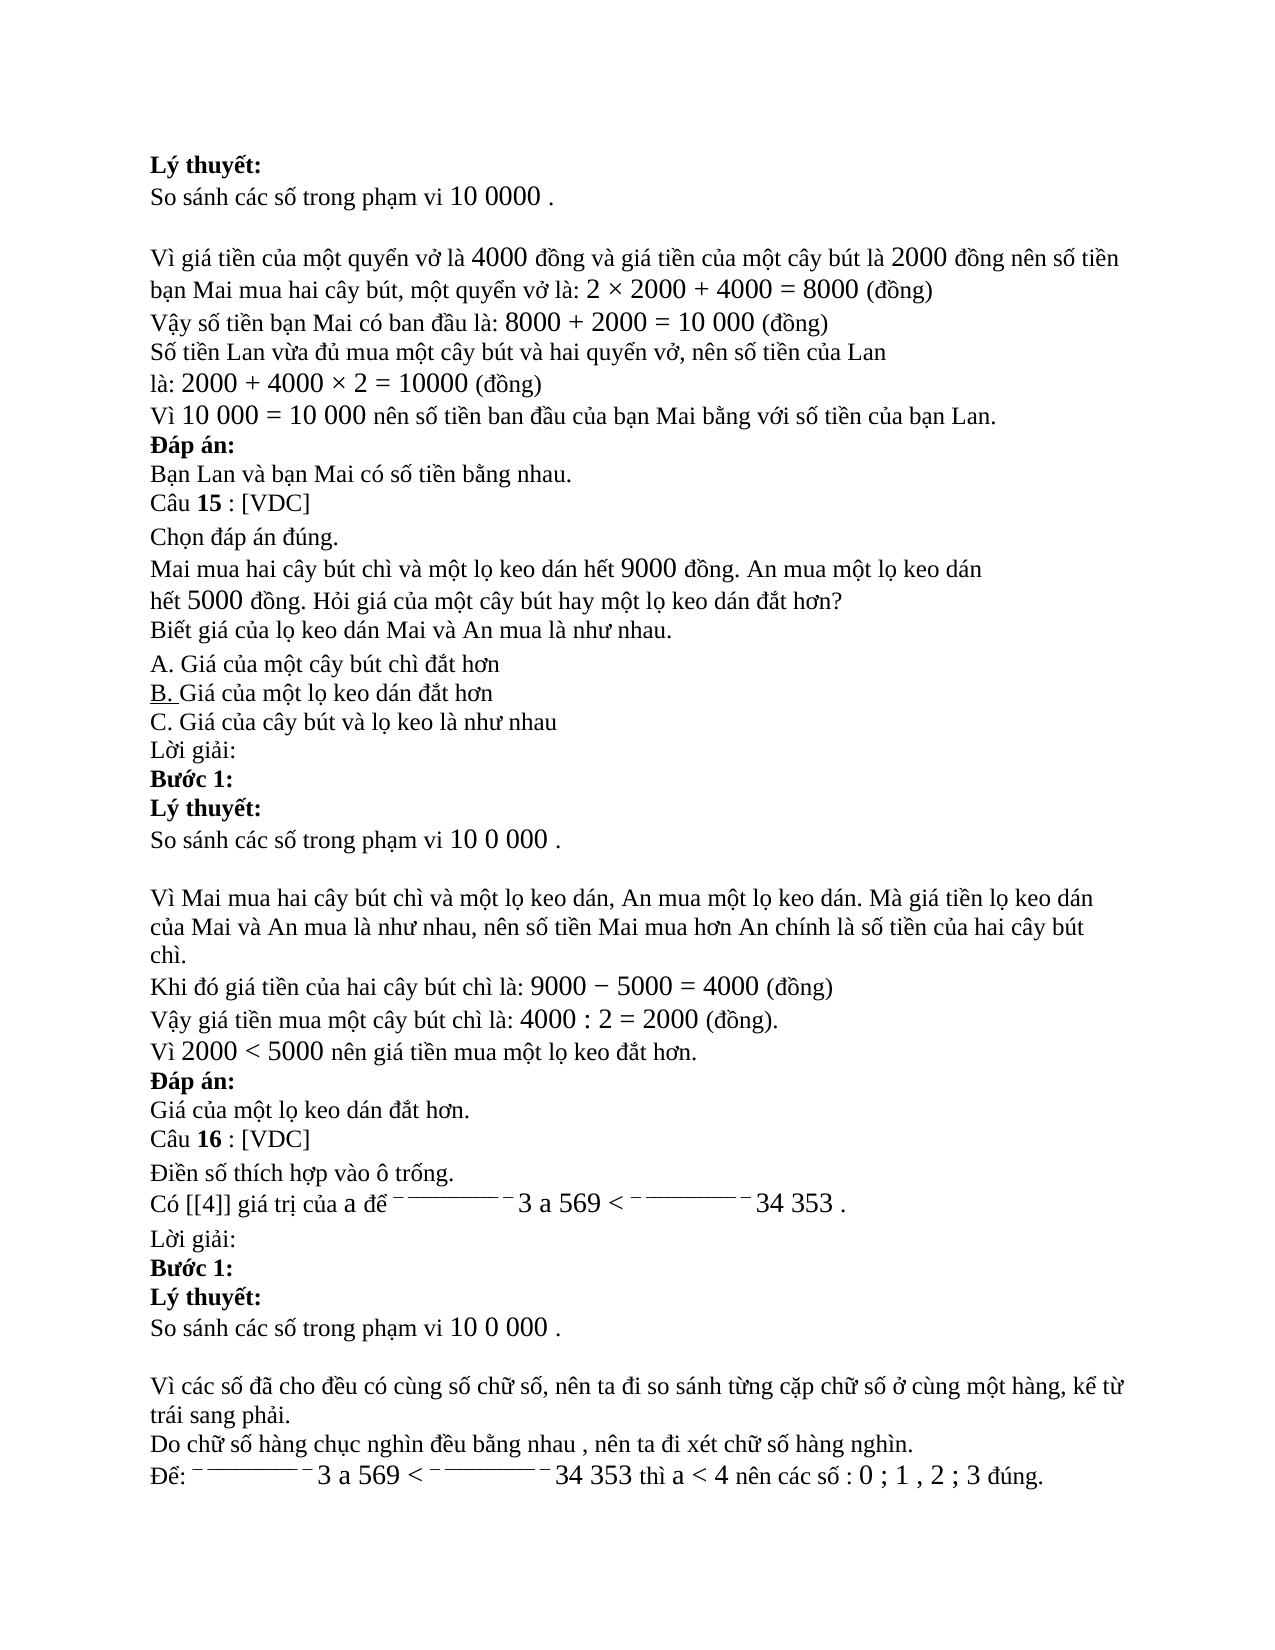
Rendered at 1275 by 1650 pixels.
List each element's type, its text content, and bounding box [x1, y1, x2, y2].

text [150, 1282, 1125, 1490]
text Lời giải: [150, 1224, 1125, 1253]
text Chọn đáp án đúng. Mai mua hai cây bút chì và một lọ keo dán hết 9000 đồng. An mua một lọ keo dán hết 5000 đồng. Hỏi giá của một cây bút hay một lọ keo dán đắt hơn? Biết giá của lọ keo dán Mai và An mua là như nhau. [150, 522, 1125, 644]
text Lời giải: [150, 736, 1125, 764]
text Bước 1: [150, 1253, 1125, 1282]
text Lý thuyết: So sánh các số trong phạm vi 10 0 000 . Vì Mai mua hai cây bút chì và một lọ keo dán, An mua một lọ keo dán. Mà giá tiền lọ keo dán của Mai và An mua là như nhau, nên số tiền Mai mua hơn An chính là số tiền của hai cây bút chì. Khi đó giá tiền của hai cây bút chì là: 9000 − 5000 = 4000 (đồng) Vậy giá tiền mua một cây bút chì là: 4000 : 2 = 2000 (đồng). Vì 2000 < 5000 nên giá tiền mua một lọ keo đắt hơn. Đáp án: Giá của một lọ keo dán đắt hơn. [150, 793, 1125, 1124]
text Câu 16 : [VDC] [150, 1124, 1125, 1153]
text Bước 1: [150, 764, 1125, 793]
text Lý thuyết: So sánh các số trong phạm vi 10 0000 . Vì giá tiền của một quyển vở là 4000 đồng và giá tiền của một cây bút là 2000 đồng nên số tiền bạn Mai mua hai cây bút, một quyển vở là: 2 × 2000 + 4000 = 8000 (đồng) Vậy số tiền bạn Mai có ban đầu là: 8000 + 2000 = 10 000 (đồng) Số tiền Lan vừa đủ mua một cây bút và hai quyển vở, nên số tiền của Lan là: 2000 + 4000 × 2 = 10000 (đồng) Vì 10 000 = 10 000 nên số tiền ban đầu của bạn Mai bằng với số tiền của bạn Lan. Đáp án: Bạn Lan và bạn Mai có số tiền bằng nhau. [150, 150, 1125, 488]
text B. Giá của một lọ keo dán đắt hơn [150, 678, 1125, 707]
text Câu 15 : [VDC] [150, 488, 1125, 517]
text C. Giá của cây bút và lọ keo là như nhau [150, 707, 1125, 736]
text Điền số thích hợp vào ô trống. Có [[4]] giá trị của a để ¯ ¯¯¯¯¯¯¯¯¯¯¯¯¯ ¯ 3 a 569 < ¯ ¯¯¯¯¯¯¯¯¯¯¯¯¯ ¯ 34 353 . [150, 1158, 1125, 1219]
text A. Giá của một cây bút chì đắt hơn [150, 649, 1125, 678]
